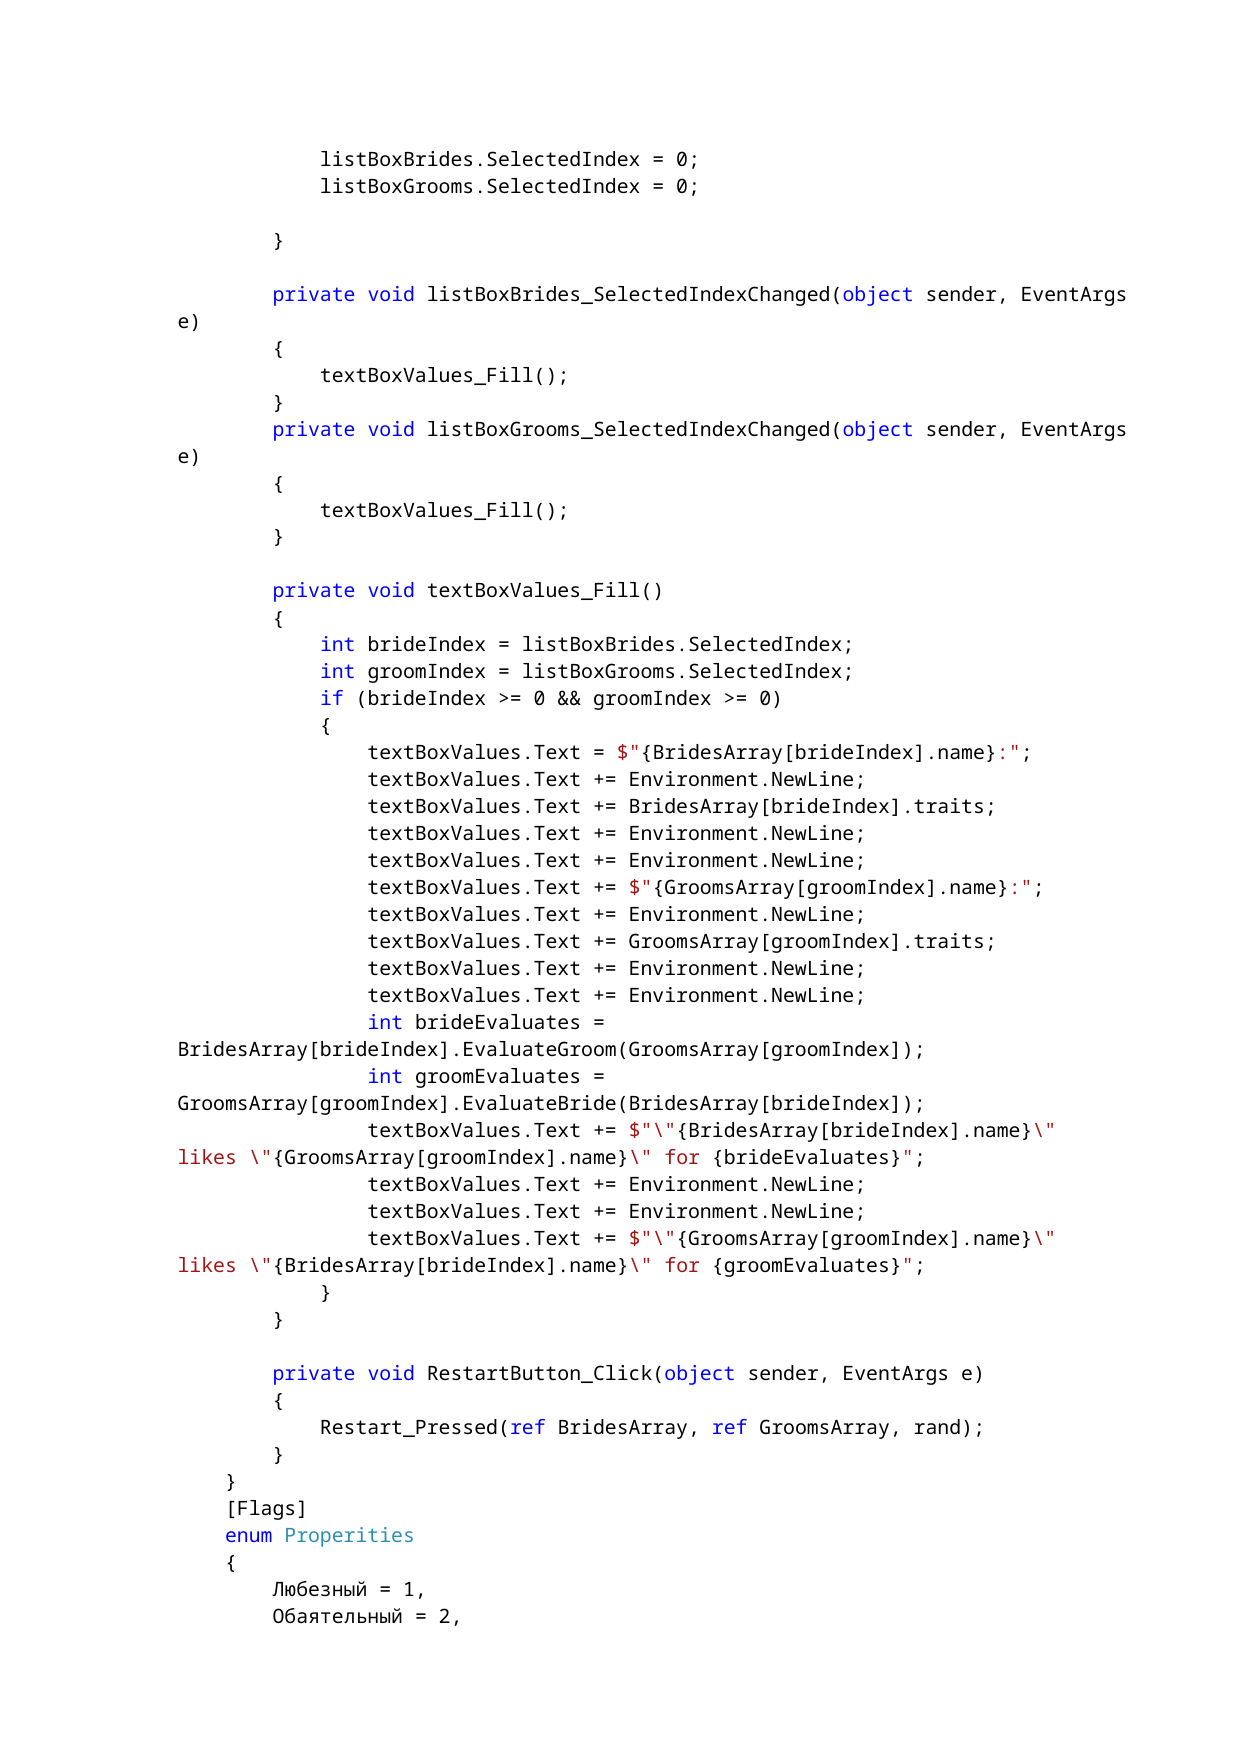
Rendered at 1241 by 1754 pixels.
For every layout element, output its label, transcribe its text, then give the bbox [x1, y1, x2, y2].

text } [177, 226, 1152, 253]
text textBoxValues.Text += GroomsArray[groomIndex].traits; [177, 927, 1152, 954]
text { [177, 334, 1152, 361]
text { [177, 604, 1152, 631]
text textBoxValues.Text += $"\"{BridesArray[brideIndex].name}\" likes \"{GroomsArray[groomIndex].name}\" for {brideEvaluates}"; [177, 1116, 1152, 1170]
text { [177, 1548, 1152, 1575]
text } [177, 1305, 1152, 1332]
text textBoxValues.Text += Environment.NewLine; [177, 1170, 1152, 1197]
text private void RestartButton_Click(object sender, EventArgs e) [177, 1359, 1152, 1386]
text { [177, 469, 1152, 496]
text textBoxValues.Text += $"{GroomsArray[groomIndex].name}:"; [177, 873, 1152, 901]
text int groomEvaluates = GroomsArray[groomIndex].EvaluateBride(BridesArray[brideIndex]); [177, 1062, 1152, 1116]
text private void listBoxGrooms_SelectedIndexChanged(object sender, EventArgs e) [177, 415, 1152, 469]
text textBoxValues.Text += Environment.NewLine; [177, 819, 1152, 847]
text textBoxValues.Text += Environment.NewLine; [177, 847, 1152, 873]
text Restart_Pressed(ref BridesArray, ref GroomsArray, rand); [177, 1413, 1152, 1440]
text } [177, 1278, 1152, 1305]
text Обаятельный = 2, [177, 1602, 1152, 1629]
text textBoxValues.Text += BridesArray[brideIndex].traits; [177, 793, 1152, 819]
text [Flags] [177, 1494, 1152, 1521]
text textBoxValues.Text += Environment.NewLine; [177, 766, 1152, 793]
text textBoxValues.Text += Environment.NewLine; [177, 954, 1152, 981]
text Любезный = 1, [177, 1575, 1152, 1602]
text } [177, 388, 1152, 415]
text textBoxValues_Fill(); [177, 496, 1152, 523]
text textBoxValues.Text += Environment.NewLine; [177, 1197, 1152, 1224]
text listBoxBrides.SelectedIndex = 0; [177, 145, 1152, 172]
text int groomIndex = listBoxGrooms.SelectedIndex; [177, 658, 1152, 685]
text } [177, 1467, 1152, 1494]
text textBoxValues.Text += $"\"{GroomsArray[groomIndex].name}\" likes \"{BridesArray[brideIndex].name}\" for {groomEvaluates}"; [177, 1224, 1152, 1278]
text textBoxValues_Fill(); [177, 361, 1152, 388]
text private void listBoxBrides_SelectedIndexChanged(object sender, EventArgs e) [177, 280, 1152, 334]
text private void textBoxValues_Fill() [177, 577, 1152, 604]
text textBoxValues.Text += Environment.NewLine; [177, 901, 1152, 927]
text } [177, 523, 1152, 550]
text textBoxValues.Text += Environment.NewLine; [177, 981, 1152, 1008]
text textBoxValues.Text = $"{BridesArray[brideIndex].name}:"; [177, 739, 1152, 766]
text int brideEvaluates = BridesArray[brideIndex].EvaluateGroom(GroomsArray[groomIndex]); [177, 1008, 1152, 1062]
text { [177, 712, 1152, 739]
text enum Properities [177, 1521, 1152, 1548]
text int brideIndex = listBoxBrides.SelectedIndex; [177, 631, 1152, 658]
text } [177, 1440, 1152, 1467]
text if (brideIndex >= 0 && groomIndex >= 0) [177, 685, 1152, 712]
text listBoxGrooms.SelectedIndex = 0; [177, 172, 1152, 199]
text { [177, 1386, 1152, 1413]
